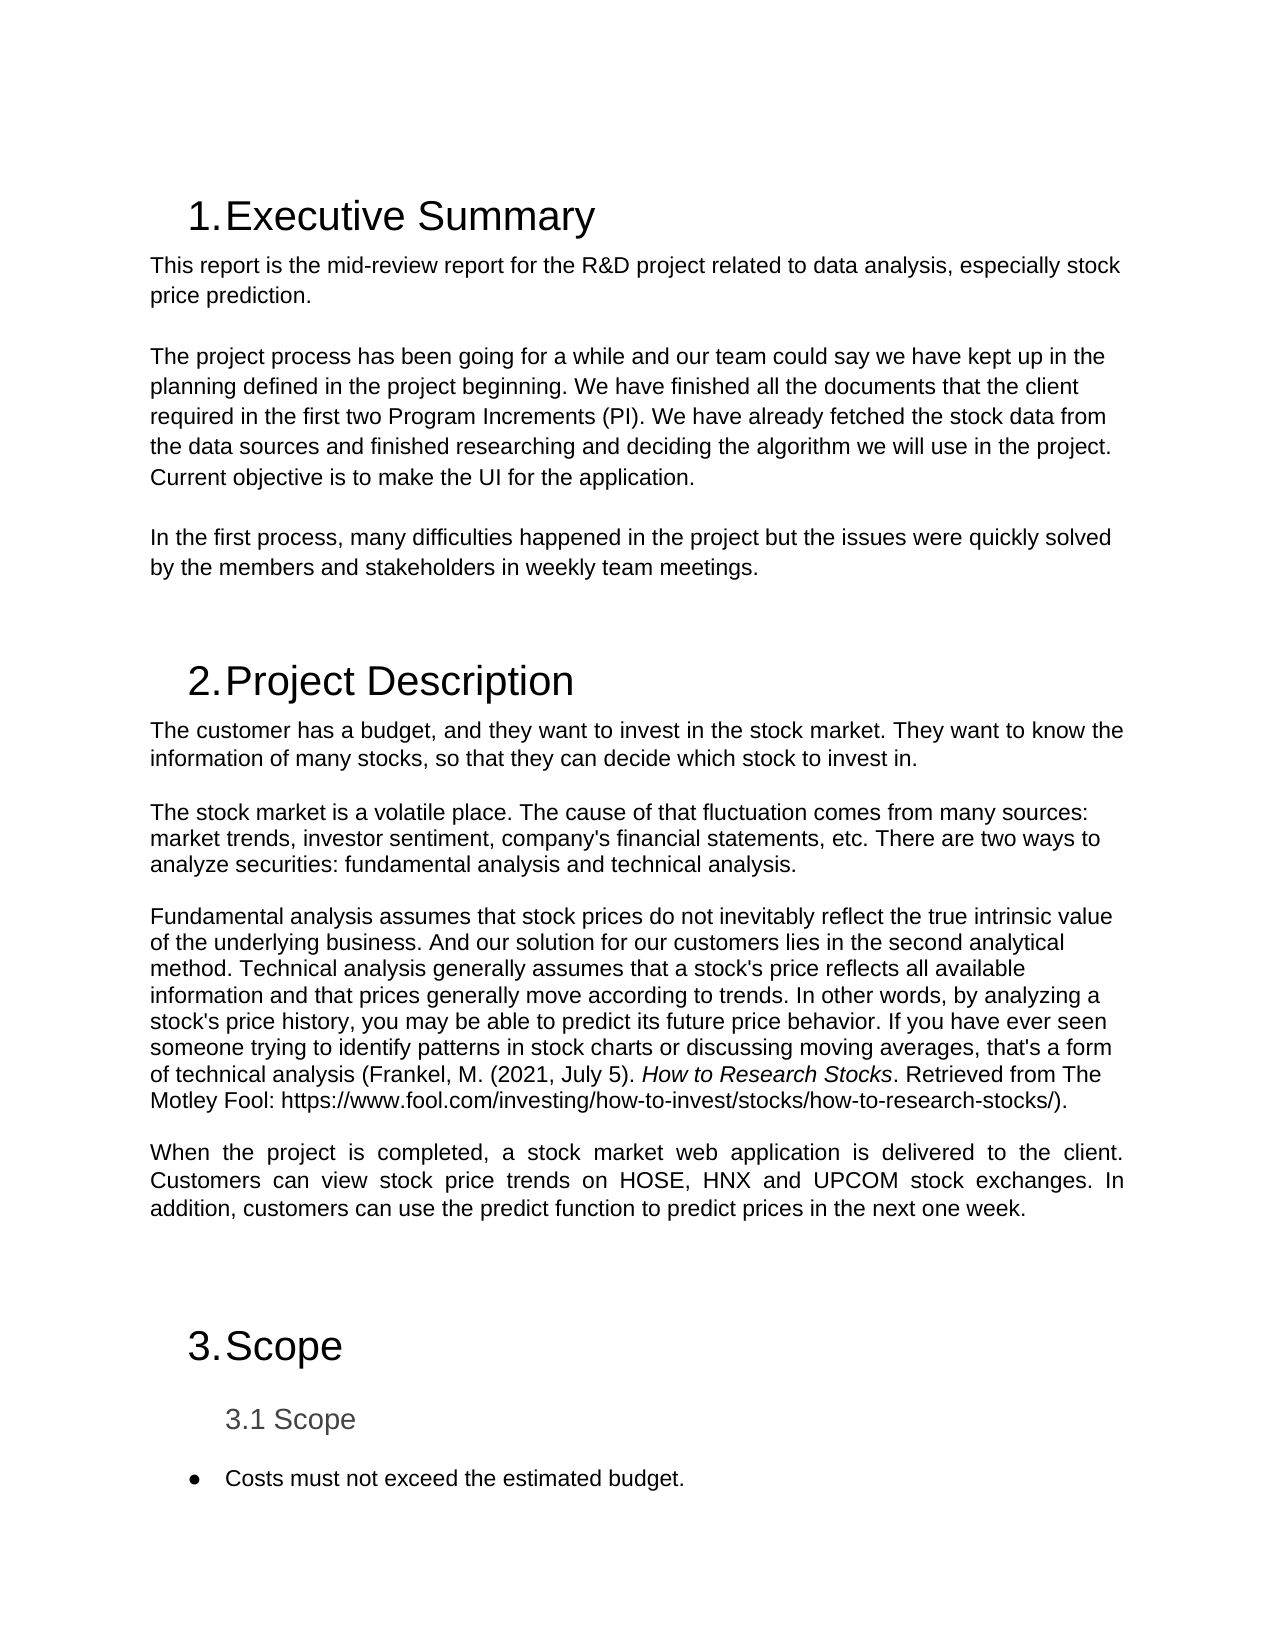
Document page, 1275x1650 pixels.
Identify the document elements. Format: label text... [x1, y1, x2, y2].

subtitle Executive Summary [187, 192, 1125, 239]
text In the first process, many difficulties happened in the project but the issues were quickly solved by the members and stakeholders in weekly team meetings. [150, 524, 1125, 581]
list Costs must not exceed the estimated budget. [187, 1465, 1125, 1491]
subtitle Project Description [187, 656, 1125, 704]
text The customer has a budget, and they want to invest in the stock market. They want to know the information of many stocks, so that they can decide which stock to invest in. [150, 717, 1125, 771]
text Fundamental analysis assumes that stock prices do not inevitably reflect the true intrinsic value of the underlying business. And our solution for our customers lies in the second analytical method. Technical analysis generally assumes that a stock's price reflects all available information and that prices generally move according to trends. In other words, by analyzing a stock's price history, you may be able to predict its future price behavior. If you have ever seen someone trying to identify patterns in stock charts or discussing moving averages, that's a form of technical analysis (Frankel, M. (2021, July 5). How to Research Stocks. Retrieved from The Motley Fool: https://www.fool.com/investing/how-to-invest/stocks/how-to-research-stocks/). [150, 903, 1125, 1113]
text This report is the mid-review report for the R&D project related to data analysis, especially stock price prediction. [150, 252, 1125, 309]
subtitle 3.1 Scope [150, 1402, 1125, 1436]
text When the project is completed, a stock market web application is delivered to the client. Customers can view stock price trends on HOSE, HNX and UPCOM stock exchanges. In addition, customers can use the predict function to predict prices in the next one week. [150, 1138, 1125, 1222]
text The stock market is a volatile place. The cause of that fluctuation comes from many sources: market trends, investor sentiment, company's financial statements, etc. There are two ways to analyze securities: fundamental analysis and technical analysis. [150, 798, 1125, 878]
subtitle Scope [187, 1321, 1125, 1369]
text The project process has been going for a while and our team could say we have kept up in the planning defined in the project beginning. We have finished all the documents that the client required in the first two Program Increments (PI). We have already fetched the stock data from the data sources and finished researching and deciding the algorithm we will use in the project. Current objective is to make the UI for the application. [150, 343, 1125, 490]
